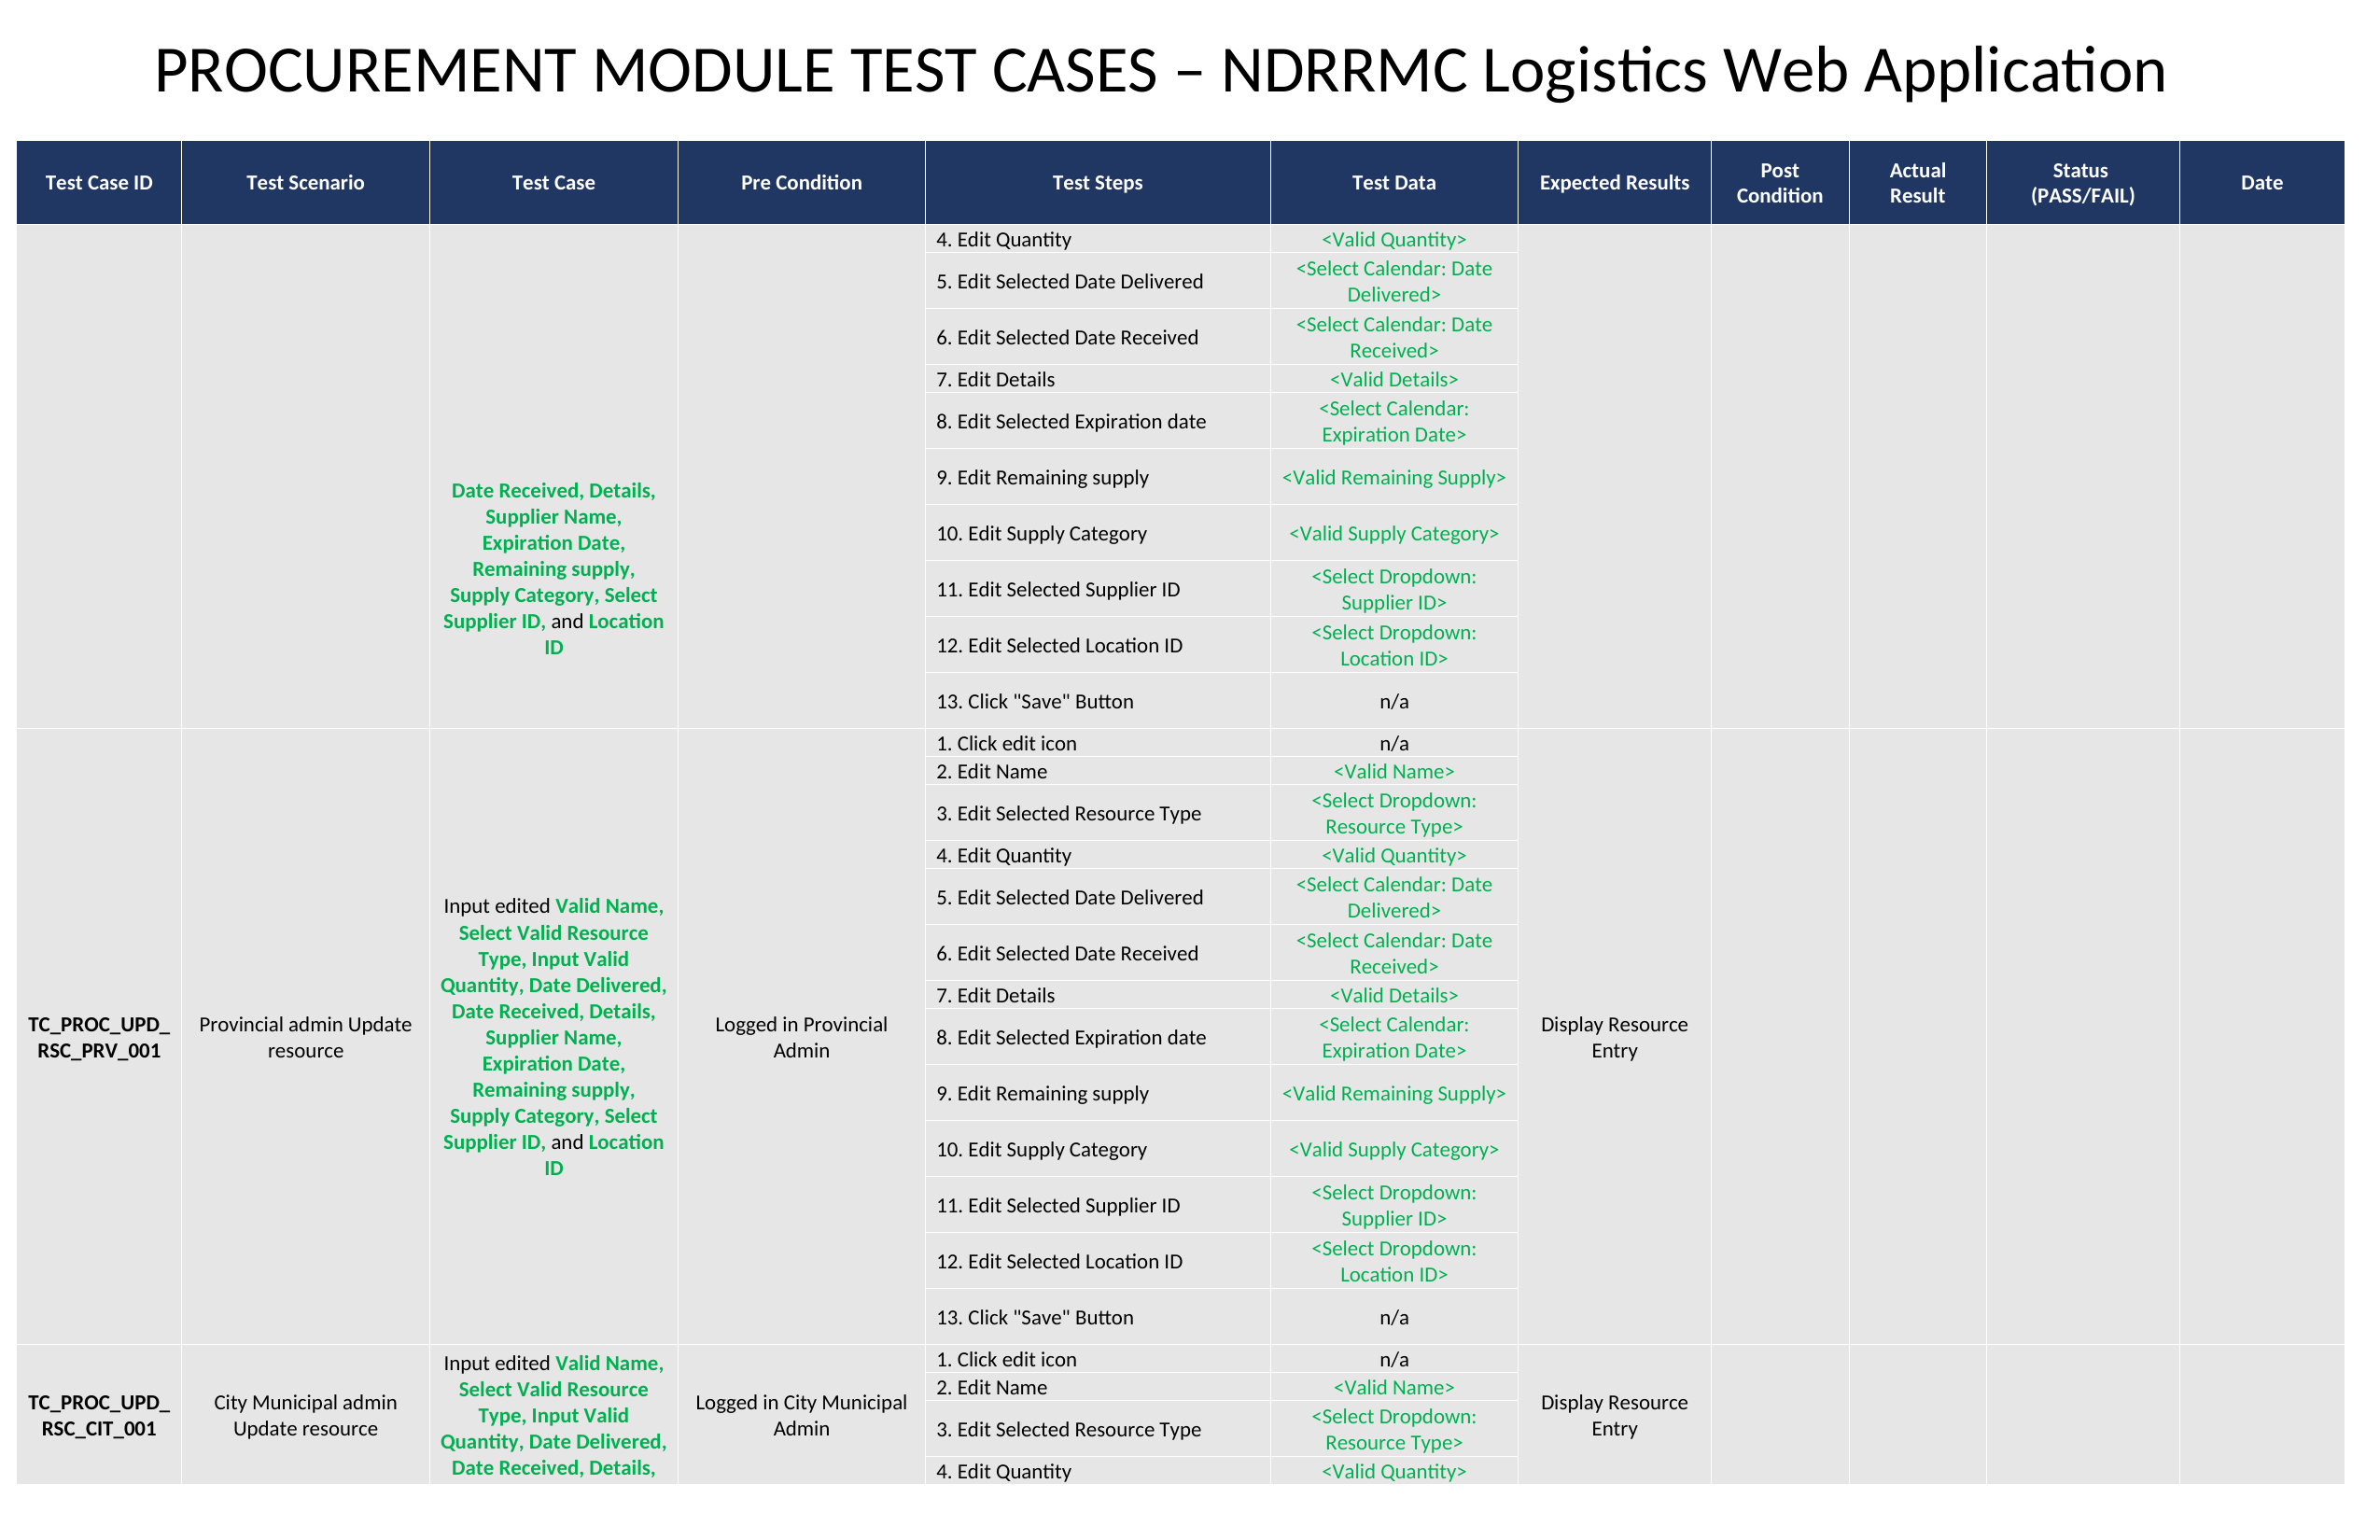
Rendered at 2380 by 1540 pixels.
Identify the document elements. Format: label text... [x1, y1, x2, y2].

table_cell <Valid Quantity> [1271, 1457, 1518, 1484]
table_cell n/a [1271, 673, 1518, 728]
table_cell [1987, 1345, 2179, 1484]
table_cell [1850, 1345, 1986, 1484]
table_cell <Select Dropdown: Resource Type> [1271, 785, 1518, 840]
table_cell 8. Edit Selected Expiration date [926, 1009, 1270, 1064]
table_cell 10. Edit Supply Category [926, 505, 1270, 560]
table_cell 5. Edit Selected Date Delivered [926, 869, 1270, 924]
table_cell 12. Edit Selected Location ID [926, 617, 1270, 672]
table_cell <Select Dropdown: Supplier ID> [1271, 561, 1518, 616]
table_cell [1712, 1345, 1849, 1484]
table_cell <Valid Quantity> [1271, 841, 1518, 868]
table_header Test Scenario [182, 141, 429, 224]
table_cell Display Resource Entry [1519, 1345, 1711, 1484]
table_cell <Select Dropdown: Location ID> [1271, 617, 1518, 672]
table_header Status (PASS/FAIL) [1987, 141, 2179, 224]
table_cell <Select Dropdown: Location ID> [1271, 1233, 1518, 1288]
table_cell Provincial admin Update resource [182, 729, 429, 1344]
table_cell 4. Edit Quantity [926, 841, 1270, 868]
table_cell City Municipal admin Update resource [182, 1345, 429, 1484]
table_cell Input edited Valid Name, Select Valid Resource Type, Input Valid Quantity, Date Delivered, Date Received, Details, Supplier Name, Expiration Date, Remaining supply, Supply Category, Select Supplier ID, and Location ID [430, 729, 678, 1344]
table_cell 9. Edit Remaining supply [926, 1065, 1270, 1120]
table_cell <Select Calendar: Expiration Date> [1271, 393, 1518, 448]
table_cell [2180, 729, 2345, 1344]
table_cell [1712, 729, 1849, 1344]
table_cell 7. Edit Details [926, 365, 1270, 392]
table_cell 12. Edit Selected Location ID [926, 1233, 1270, 1288]
table_cell n/a [1271, 729, 1518, 756]
table_cell 9. Edit Remaining supply [926, 449, 1270, 504]
table_cell <Select Dropdown: Supplier ID> [1271, 1177, 1518, 1232]
table_cell 11. Edit Selected Supplier ID [926, 1177, 1270, 1232]
table_cell 8. Edit Selected Expiration date [926, 393, 1270, 448]
table_cell Display Resource Entry [1519, 729, 1711, 1344]
table_cell 6. Edit Selected Date Received [926, 309, 1270, 364]
table_cell 2. Edit Name [926, 757, 1270, 784]
table_header Test Case ID [17, 141, 181, 224]
table_cell 11. Edit Selected Supplier ID [926, 561, 1270, 616]
table_cell <Valid Name> [1271, 757, 1518, 784]
table_cell <Valid Quantity> [1271, 225, 1518, 252]
table_cell 7. Edit Details [926, 981, 1270, 1008]
table_cell <Select Dropdown: Resource Type> [1271, 1401, 1518, 1456]
table_cell n/a [1271, 1345, 1518, 1372]
table_header Test Case [430, 141, 678, 224]
table_cell TC_PROC_UPD_RSC_CIT_001 [17, 1345, 181, 1484]
table_cell 4. Edit Quantity [926, 1457, 1270, 1484]
table_cell <Valid Name> [1271, 1373, 1518, 1400]
table_cell 13. Click "Save" Button [926, 673, 1270, 728]
table_header Actual Result [1850, 141, 1986, 224]
table_header Date [2180, 141, 2345, 224]
table_cell TC_PROC_UPD_RSC_PRV_001 [17, 729, 181, 1344]
table_cell 1. Click edit icon [926, 1345, 1270, 1372]
table_cell 5. Edit Selected Date Delivered [926, 253, 1270, 308]
table_cell <Valid Supply Category> [1271, 505, 1518, 560]
table_cell 2. Edit Name [926, 1373, 1270, 1400]
table_cell 6. Edit Selected Date Received [926, 925, 1270, 980]
table_header Test Steps [926, 141, 1270, 224]
table_cell 4. Edit Quantity [926, 225, 1270, 252]
table_cell 1. Click edit icon [926, 729, 1270, 756]
table_cell <Select Calendar: Expiration Date> [1271, 1009, 1518, 1064]
table_cell [2180, 1345, 2345, 1484]
table_cell <Select Calendar: Date Received> [1271, 309, 1518, 364]
table_cell <Valid Remaining Supply> [1271, 449, 1518, 504]
table_cell Logged in City Municipal Admin [679, 1345, 925, 1484]
table_header Pre Condition [679, 141, 925, 224]
table_cell [1850, 729, 1986, 1344]
table_cell [1987, 729, 2179, 1344]
table_cell 3. Edit Selected Resource Type [926, 785, 1270, 840]
table_cell 3. Edit Selected Resource Type [926, 1401, 1270, 1456]
table_header Expected Results [1519, 141, 1711, 224]
table_header Post Condition [1712, 141, 1849, 224]
table_cell Input edited Valid Name, Select Valid Resource Type, Input Valid Quantity, Date Delivered, Date Received, Details, Supplier Name, Expiration Date, Remaining supply, Supply Category, Select Supplier ID, and Location ID [430, 1345, 678, 1484]
table_cell <Valid Details> [1271, 981, 1518, 1008]
table_header Test Data [1271, 141, 1518, 224]
table_cell <Select Calendar: Date Delivered> [1271, 253, 1518, 308]
table_cell <Select Calendar: Date Received> [1271, 925, 1518, 980]
table_cell 10. Edit Supply Category [926, 1121, 1270, 1176]
table_cell 13. Click "Save" Button [926, 1289, 1270, 1344]
table_cell <Valid Remaining Supply> [1271, 1065, 1518, 1120]
table_cell Logged in Provincial Admin [679, 729, 925, 1344]
table_cell n/a [1271, 1289, 1518, 1344]
table_cell <Valid Details> [1271, 365, 1518, 392]
table_cell <Select Calendar: Date Delivered> [1271, 869, 1518, 924]
table_cell <Valid Supply Category> [1271, 1121, 1518, 1176]
